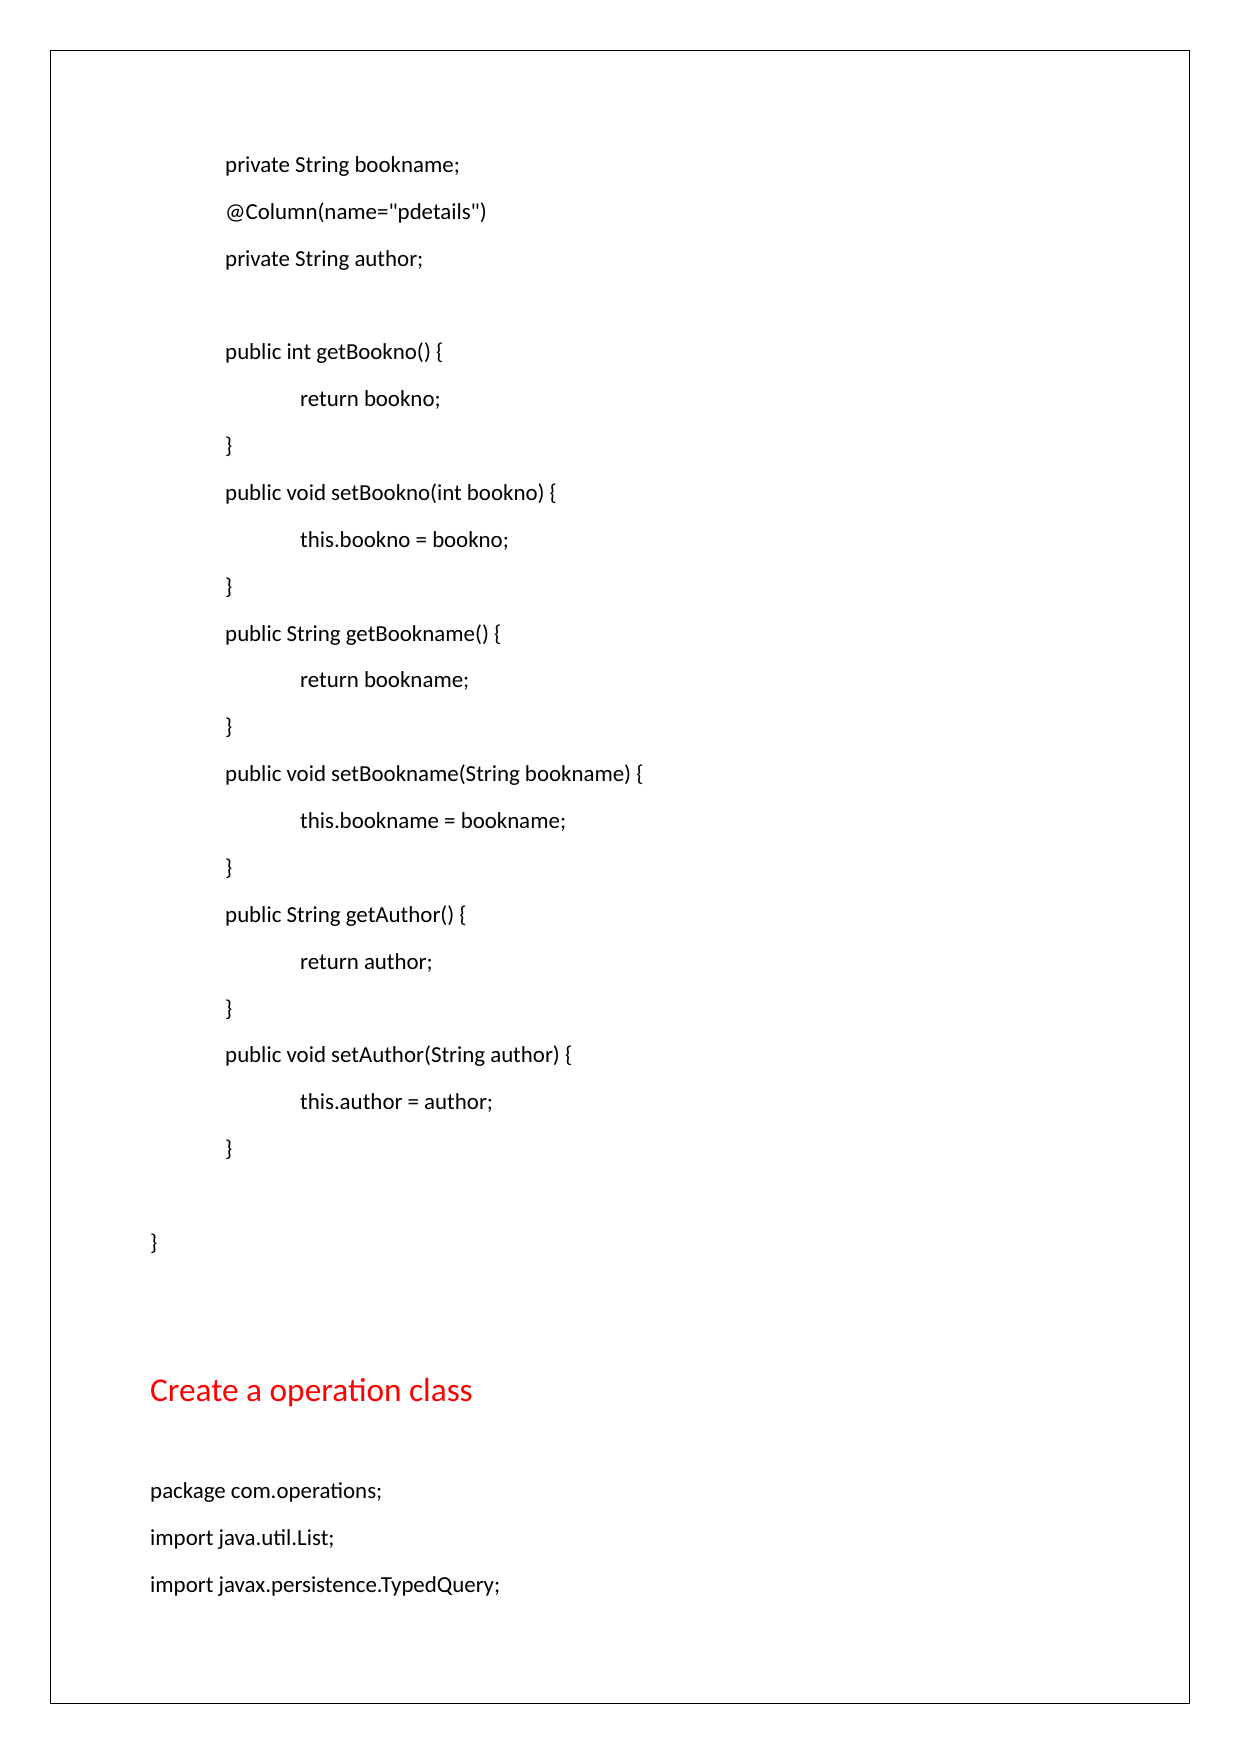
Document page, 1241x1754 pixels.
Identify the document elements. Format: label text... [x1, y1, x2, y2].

text } [150, 1228, 1090, 1256]
text import java.util.List; [150, 1523, 1090, 1551]
text import javax.persistence.TypedQuery; [150, 1570, 1090, 1598]
text } [150, 712, 1090, 741]
text return bookname; [150, 666, 1090, 694]
text this.author = author; [150, 1087, 1090, 1116]
text } [150, 853, 1090, 881]
text public String getAuthor() { [150, 900, 1090, 928]
text } [150, 994, 1090, 1022]
text private String author; [150, 244, 1090, 272]
text Create a operation class [150, 1369, 1090, 1409]
text } [150, 1134, 1090, 1162]
text } [150, 431, 1090, 459]
text package com.operations; [150, 1476, 1090, 1504]
text private String bookname; [150, 150, 1090, 178]
text this.bookno = bookno; [150, 525, 1090, 553]
text return bookno; [150, 384, 1090, 412]
text public int getBookno() { [150, 337, 1090, 366]
text public void setBookno(int bookno) { [150, 478, 1090, 506]
text public void setBookname(String bookname) { [150, 759, 1090, 787]
text public void setAuthor(String author) { [150, 1041, 1090, 1069]
text this.bookname = bookname; [150, 806, 1090, 834]
text @Column(name="pdetails") [150, 197, 1090, 225]
text } [150, 572, 1090, 600]
text public String getBookname() { [150, 619, 1090, 647]
text return author; [150, 947, 1090, 975]
